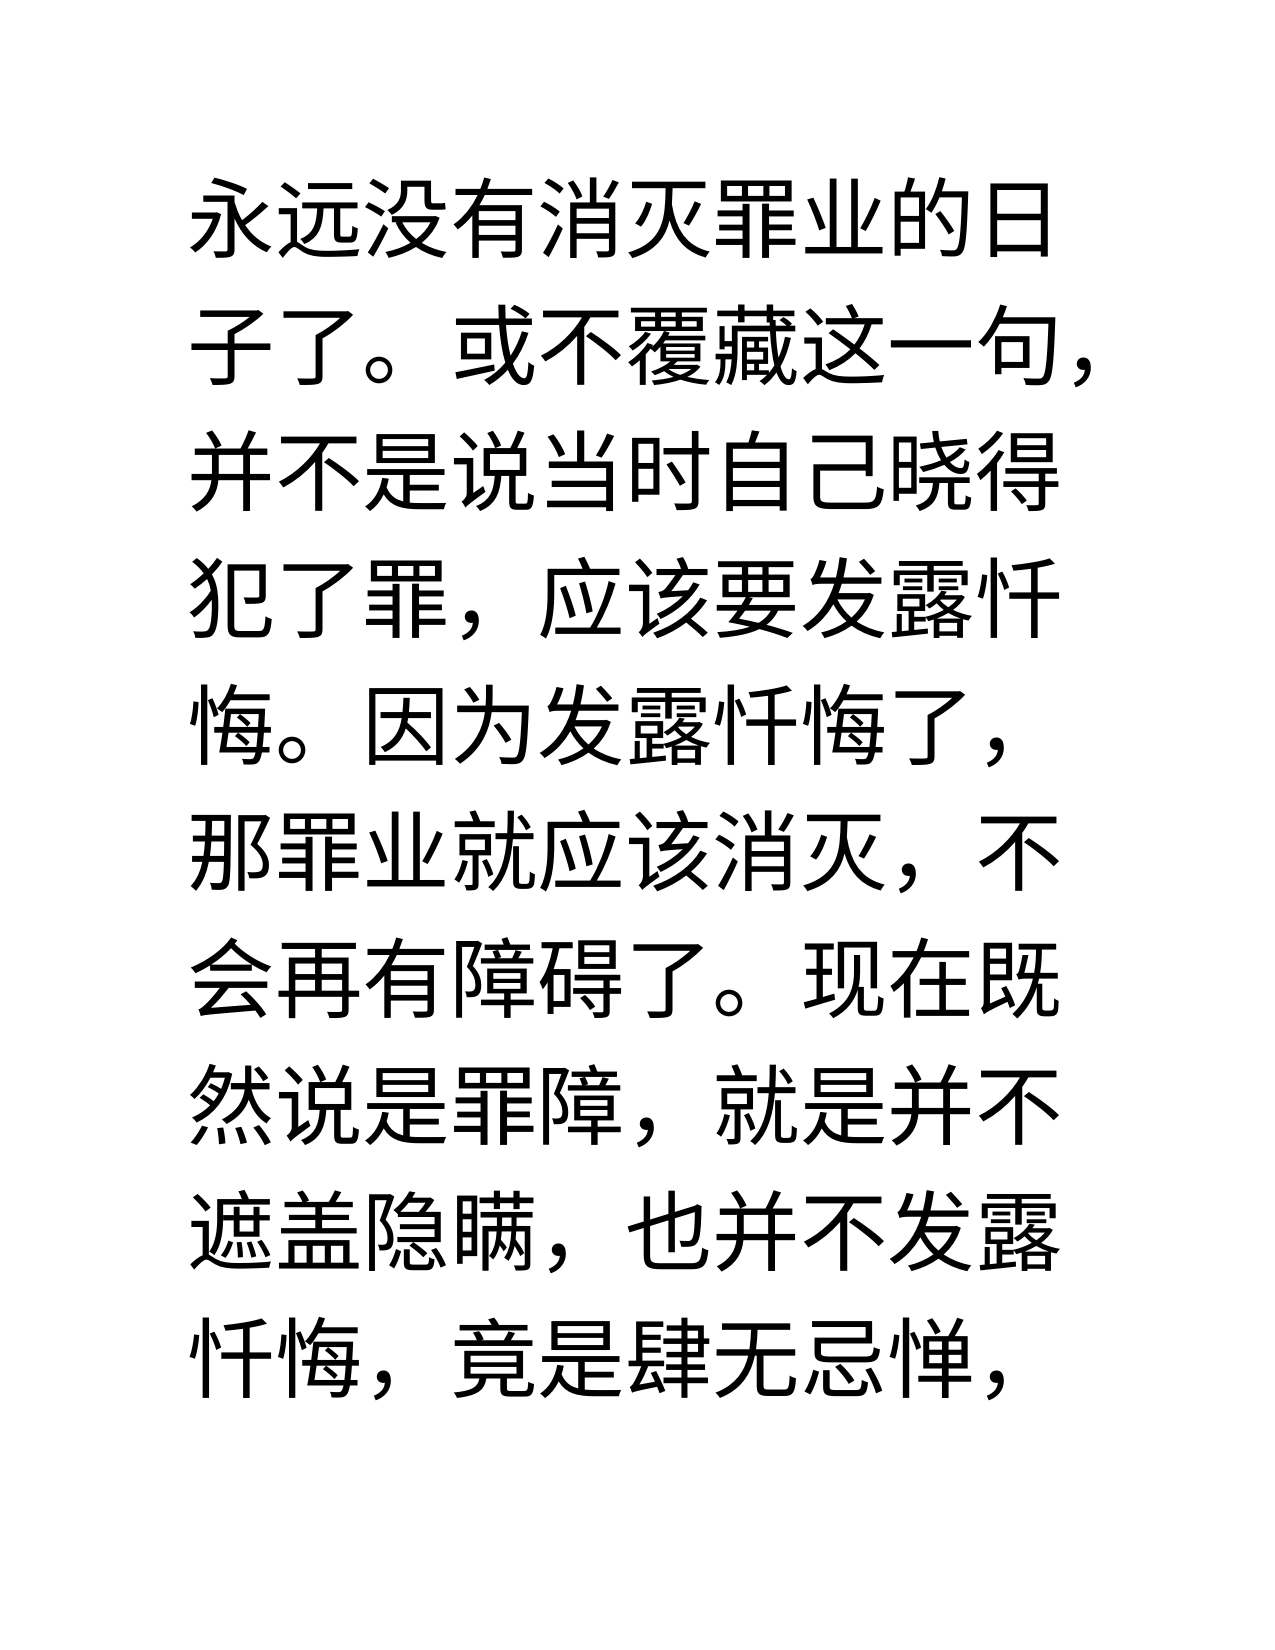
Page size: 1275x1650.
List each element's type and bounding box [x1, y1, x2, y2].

text [187, 150, 1087, 1417]
